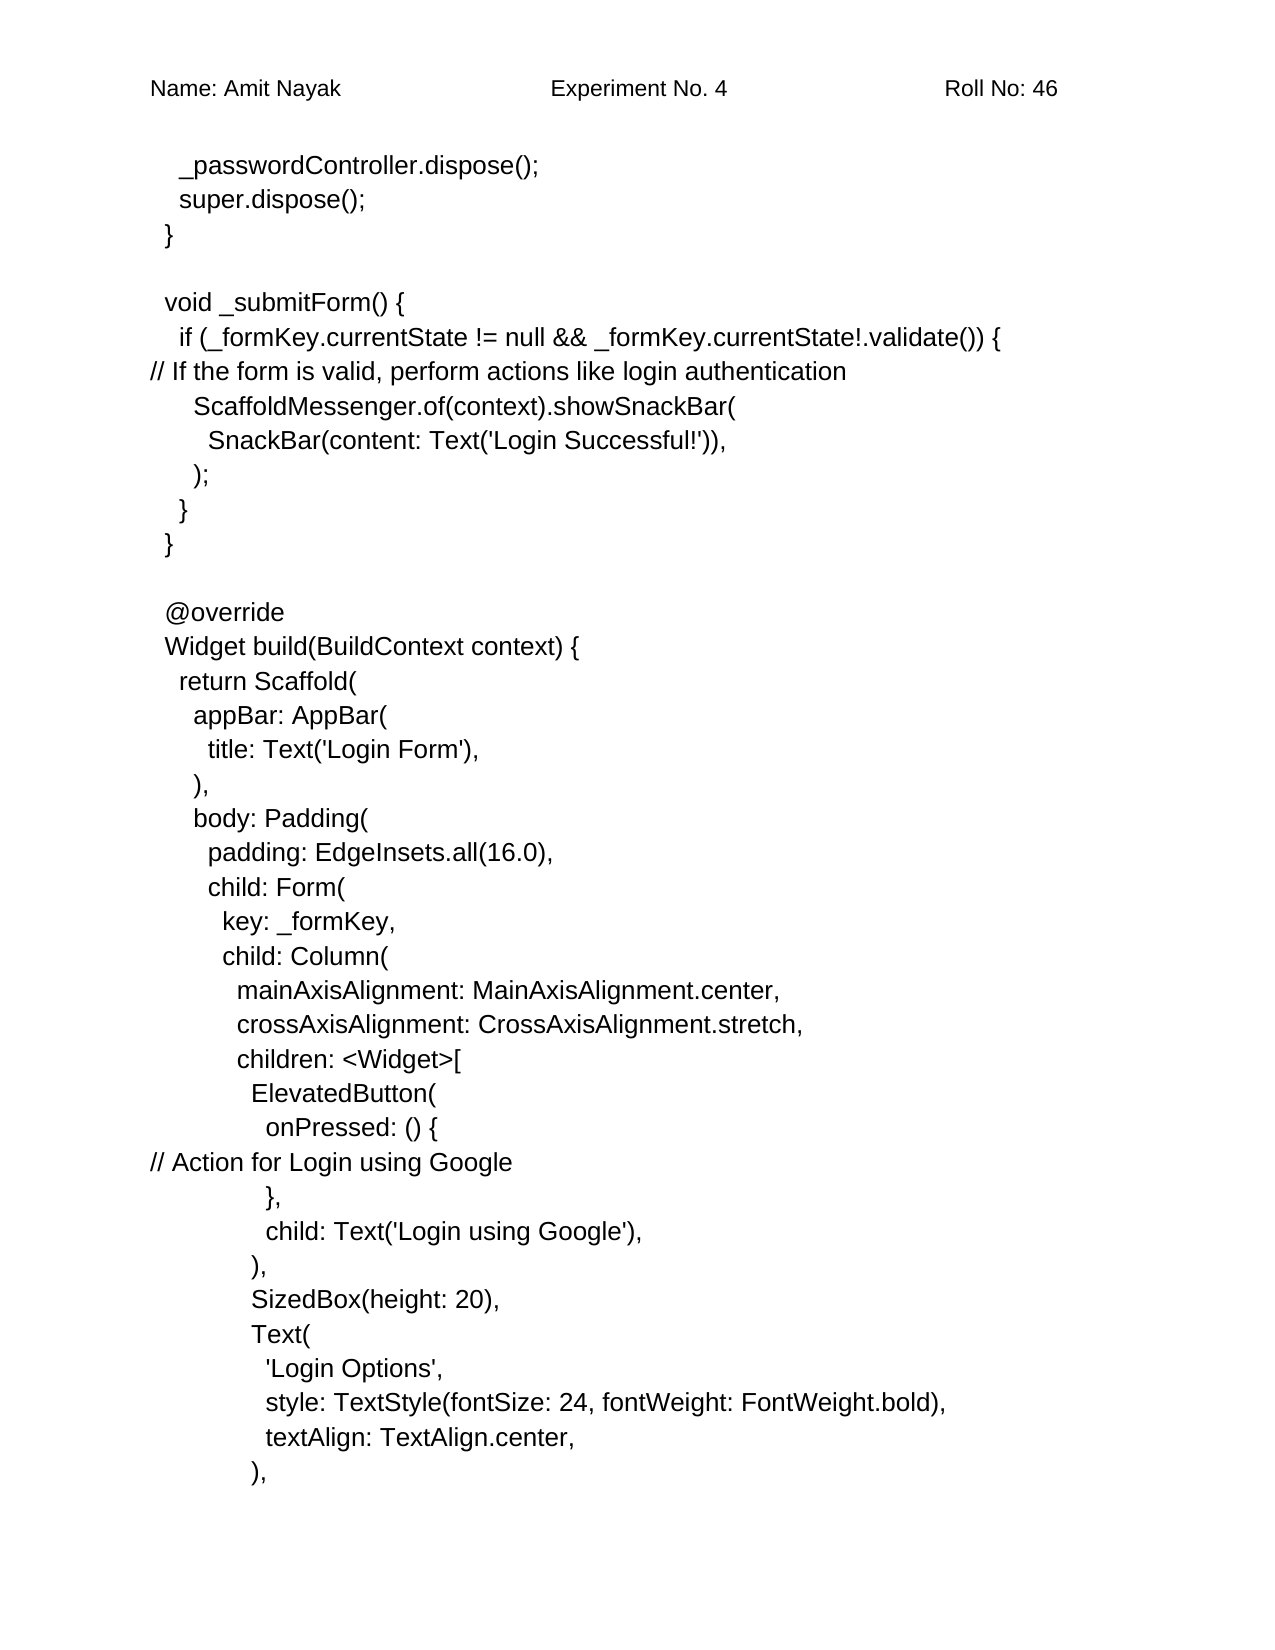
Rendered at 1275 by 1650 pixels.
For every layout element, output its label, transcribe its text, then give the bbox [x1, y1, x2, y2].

text child: Column( [150, 941, 1125, 971]
text children: <Widget>[ [150, 1044, 1125, 1074]
text 'Login Options', [150, 1353, 1125, 1383]
text if (_formKey.currentState != null && _formKey.currentState!.validate()) { [150, 322, 1125, 352]
text child: Form( [150, 872, 1125, 902]
text mainAxisAlignment: MainAxisAlignment.center, [150, 975, 1125, 1005]
text super.dispose(); [150, 184, 1125, 214]
text key: _formKey, [150, 906, 1125, 936]
text ), [150, 1456, 1125, 1486]
text ), [150, 1250, 1125, 1280]
text crossAxisAlignment: CrossAxisAlignment.stretch, [150, 1009, 1125, 1039]
text appBar: AppBar( [150, 700, 1125, 730]
text }, [150, 1181, 1125, 1211]
text SizedBox(height: 20), [150, 1284, 1125, 1314]
text ), [150, 769, 1125, 799]
text child: Text('Login using Google'), [150, 1216, 1125, 1246]
text _passwordController.dispose(); [150, 150, 1125, 180]
text Widget build(BuildContext context) { [150, 631, 1125, 661]
text } [150, 494, 1125, 524]
text // Action for Login using Google [150, 1147, 1125, 1177]
text Text( [150, 1319, 1125, 1349]
text return Scaffold( [150, 666, 1125, 696]
text // If the form is valid, perform actions like login authentication [150, 356, 1125, 386]
text style: TextStyle(fontSize: 24, fontWeight: FontWeight.bold), [150, 1387, 1125, 1417]
text SnackBar(content: Text('Login Successful!')), [150, 425, 1125, 455]
text } [150, 528, 1125, 558]
text ElevatedButton( [150, 1078, 1125, 1108]
text ScaffoldMessenger.of(context).showSnackBar( [150, 391, 1125, 421]
text } [150, 219, 1125, 249]
text padding: EdgeInsets.all(16.0), [150, 837, 1125, 867]
text @override [150, 597, 1125, 627]
text ); [150, 459, 1125, 489]
text void _submitForm() { [150, 287, 1125, 317]
text title: Text('Login Form'), [150, 734, 1125, 764]
text body: Padding( [150, 803, 1125, 833]
text textAlign: TextAlign.center, [150, 1422, 1125, 1452]
text onPressed: () { [150, 1112, 1125, 1142]
